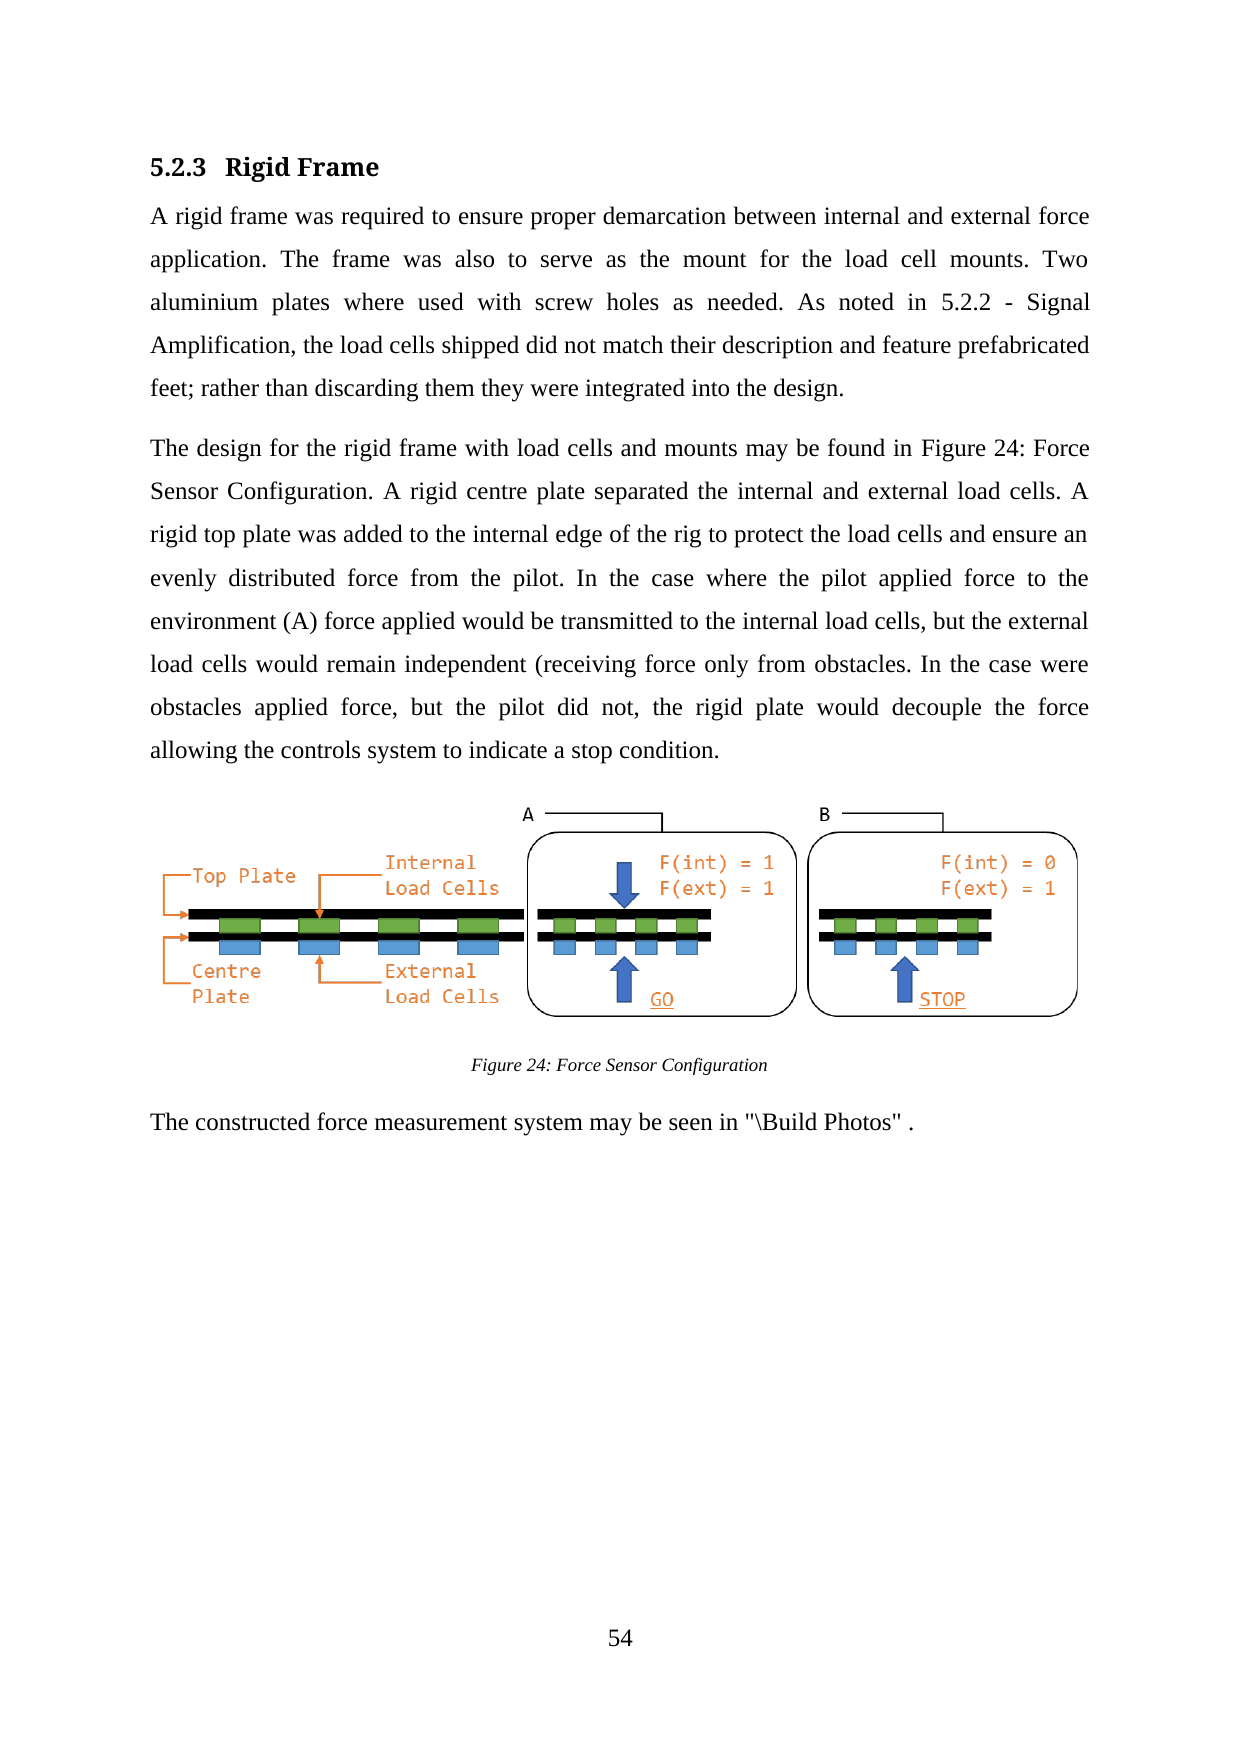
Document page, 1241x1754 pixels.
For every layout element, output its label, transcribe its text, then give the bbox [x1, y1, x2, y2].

picture [162, 795, 1078, 1024]
text A rigid frame was required to ensure proper demarcation between internal and external force application. The frame was also to serve as the mount for the load cell mounts. Two aluminium plates where used with screw holes as needed. As noted in 5.2.2 - Signal Amplification, the load cells shipped did not match their description and feature prefabricated feet; rather than discarding them they were integrated into the design. [150, 201, 1090, 402]
text Figure 24: Force Sensor Configuration [150, 1054, 1090, 1076]
text The design for the rigid frame with load cells and mounts may be found in Figure 24: Force Sensor Configuration. A rigid centre plate separated the internal and external load cells. A rigid top plate was added to the internal edge of the rig to protect the load cells and ensure an evenly distributed force from the pilot. In the case where the pilot applied force to the environment (A) force applied would be transmitted to the internal load cells, but the external load cells would remain independent (receiving force only from obstacles. In the case were obstacles applied force, but the pilot did not, the rigid plate would decouple the force allowing the controls system to indicate a stop condition. [150, 433, 1090, 764]
text The constructed force measurement system may be seen in "\Build Photos" . [150, 1107, 1090, 1136]
subtitle Rigid Frame [150, 150, 1090, 184]
